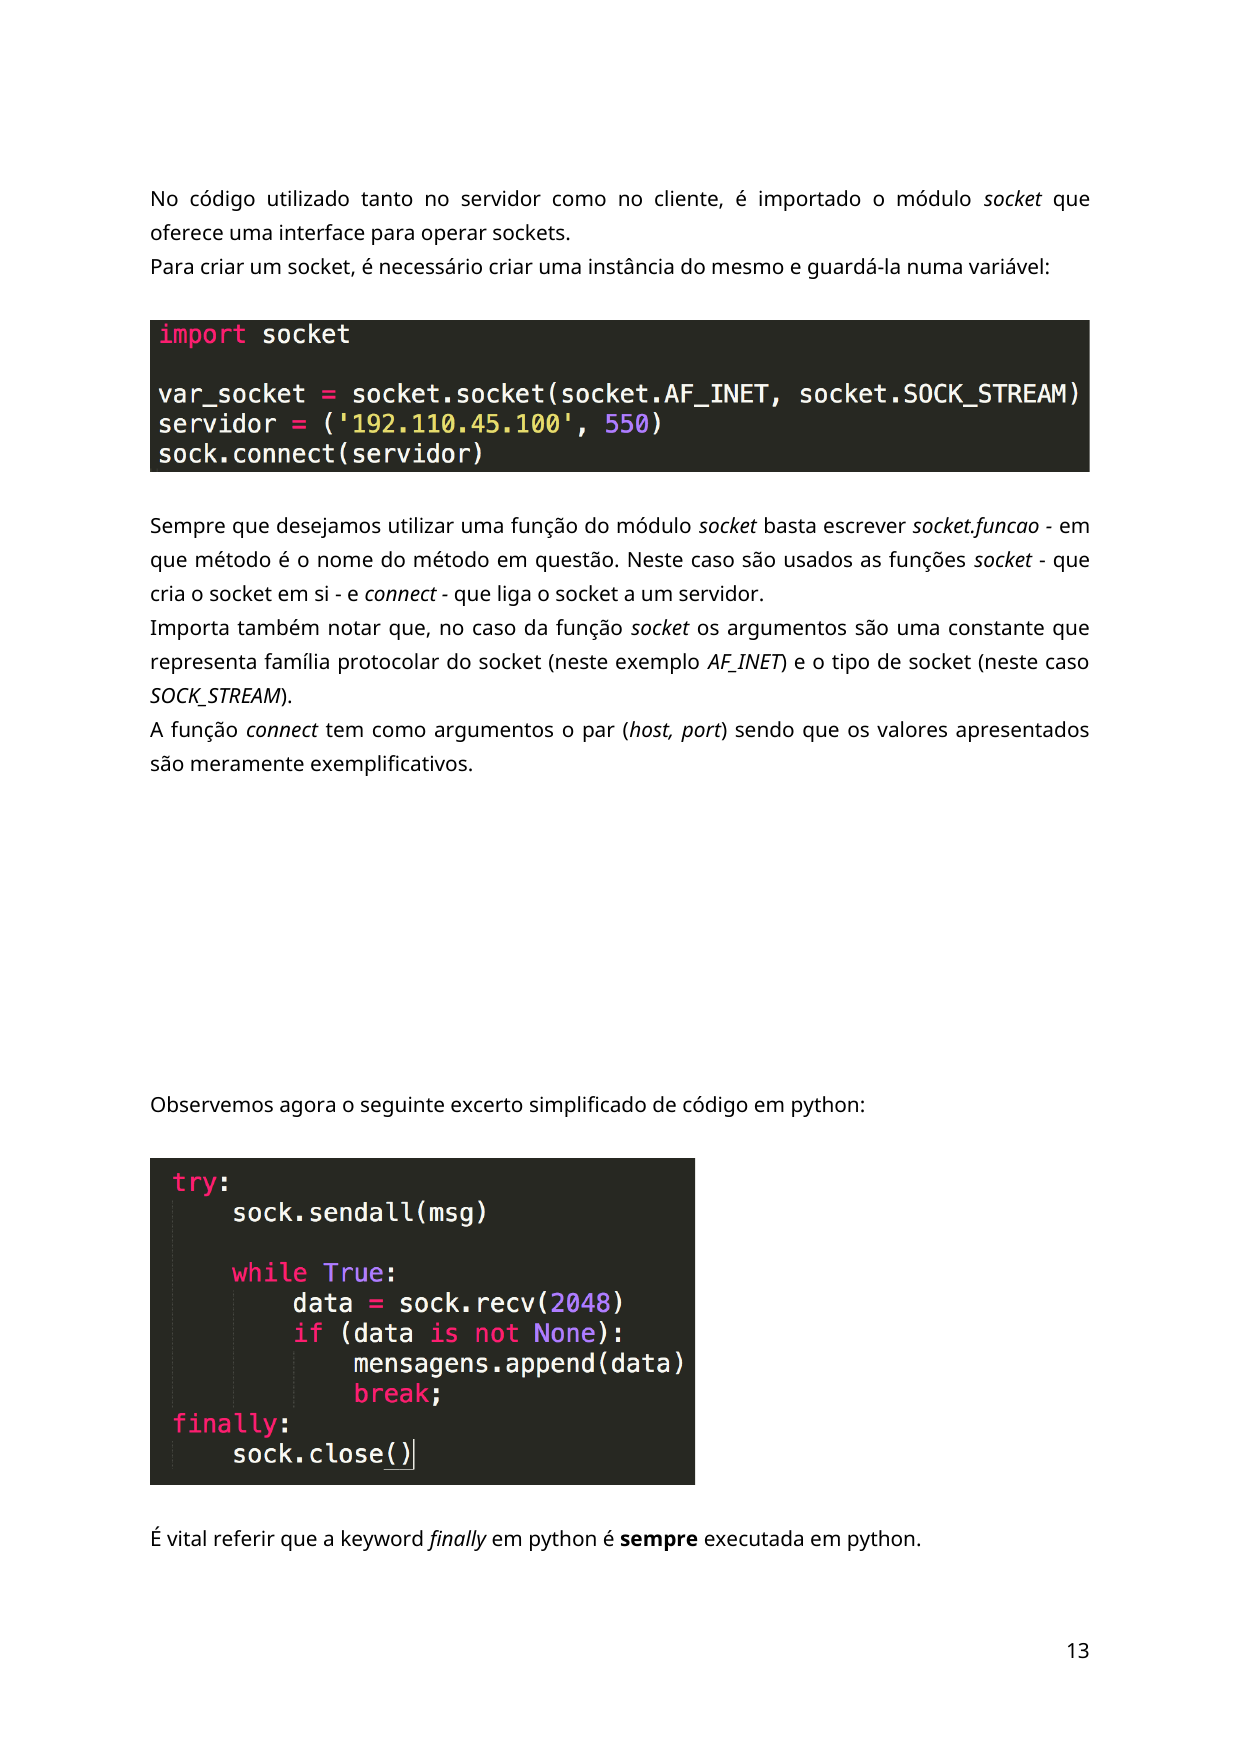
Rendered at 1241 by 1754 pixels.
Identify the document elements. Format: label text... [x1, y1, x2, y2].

text Observemos agora o seguinte excerto simplificado de código em python: [150, 1090, 1090, 1118]
text Importa também notar que, no caso da função socket os argumentos são uma constante que representa família protocolar do socket (neste exemplo AF_INET) e o tipo de socket (neste caso SOCK_STREAM). [150, 613, 1090, 710]
text Para criar um socket, é necessário criar uma instância do mesmo e guardá-la numa variável: [150, 252, 1090, 281]
text Sempre que desejamos utilizar uma função do módulo socket basta escrever socket.funcao - em que método é o nome do método em questão. Neste caso são usados as funções socket - que cria o socket em si - e connect - que liga o socket a um servidor. [150, 511, 1090, 608]
text É vital referir que a keyword finally em python é sempre executada em python. [150, 1524, 1090, 1553]
text A função connect tem como argumentos o par (host, port) sendo que os valores apresentados são meramente exemplificativos. [150, 715, 1090, 778]
picture [150, 320, 1090, 472]
text No código utilizado tanto no servidor como no cliente, é importado o módulo socket que oferece uma interface para operar sockets. [150, 184, 1090, 247]
picture [150, 1158, 696, 1485]
